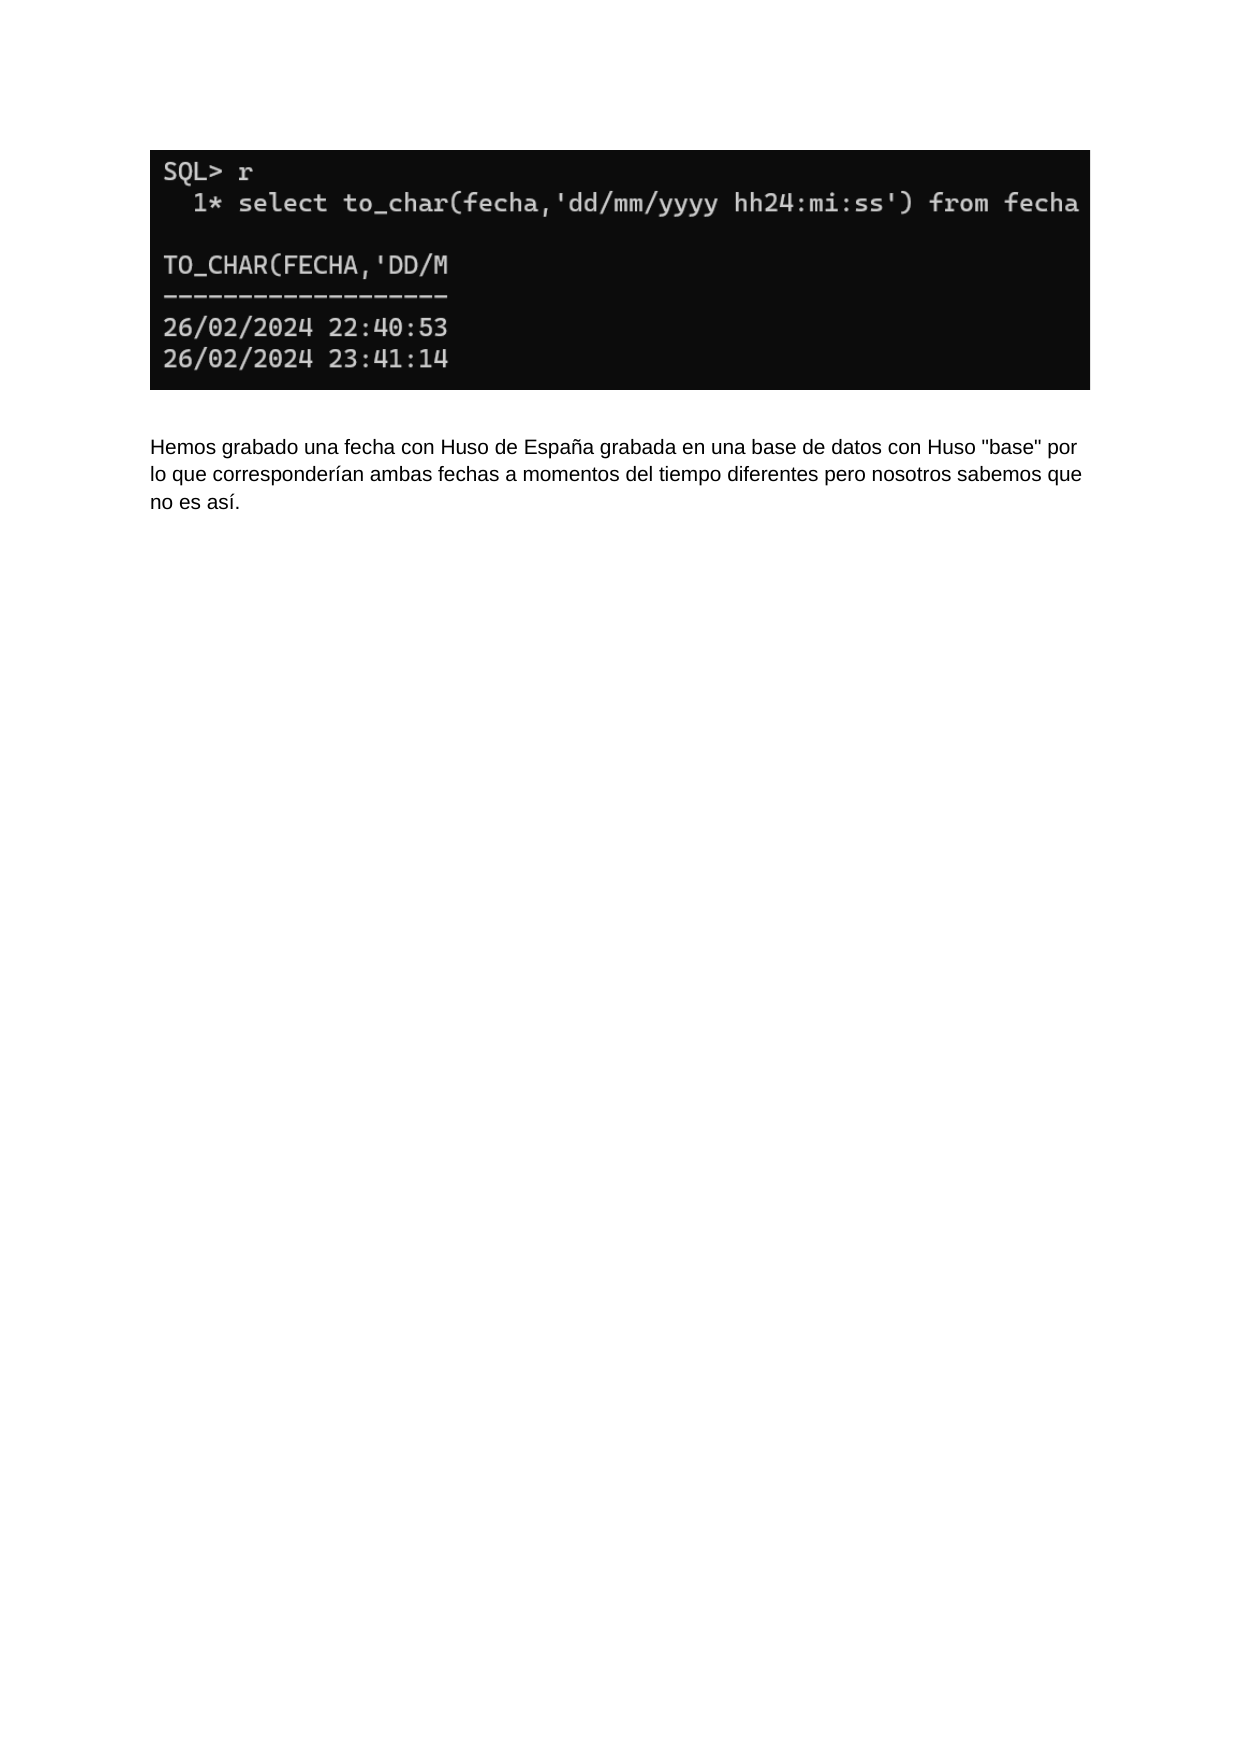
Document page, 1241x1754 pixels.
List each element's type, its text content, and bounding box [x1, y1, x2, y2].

picture [150, 150, 1091, 390]
text Hemos grabado una fecha con Huso de España grabada en una base de datos con Huso "base" por lo que corresponderían ambas fechas a momentos del tiempo diferentes pero nosotros sabemos que no es así. [150, 435, 1090, 514]
